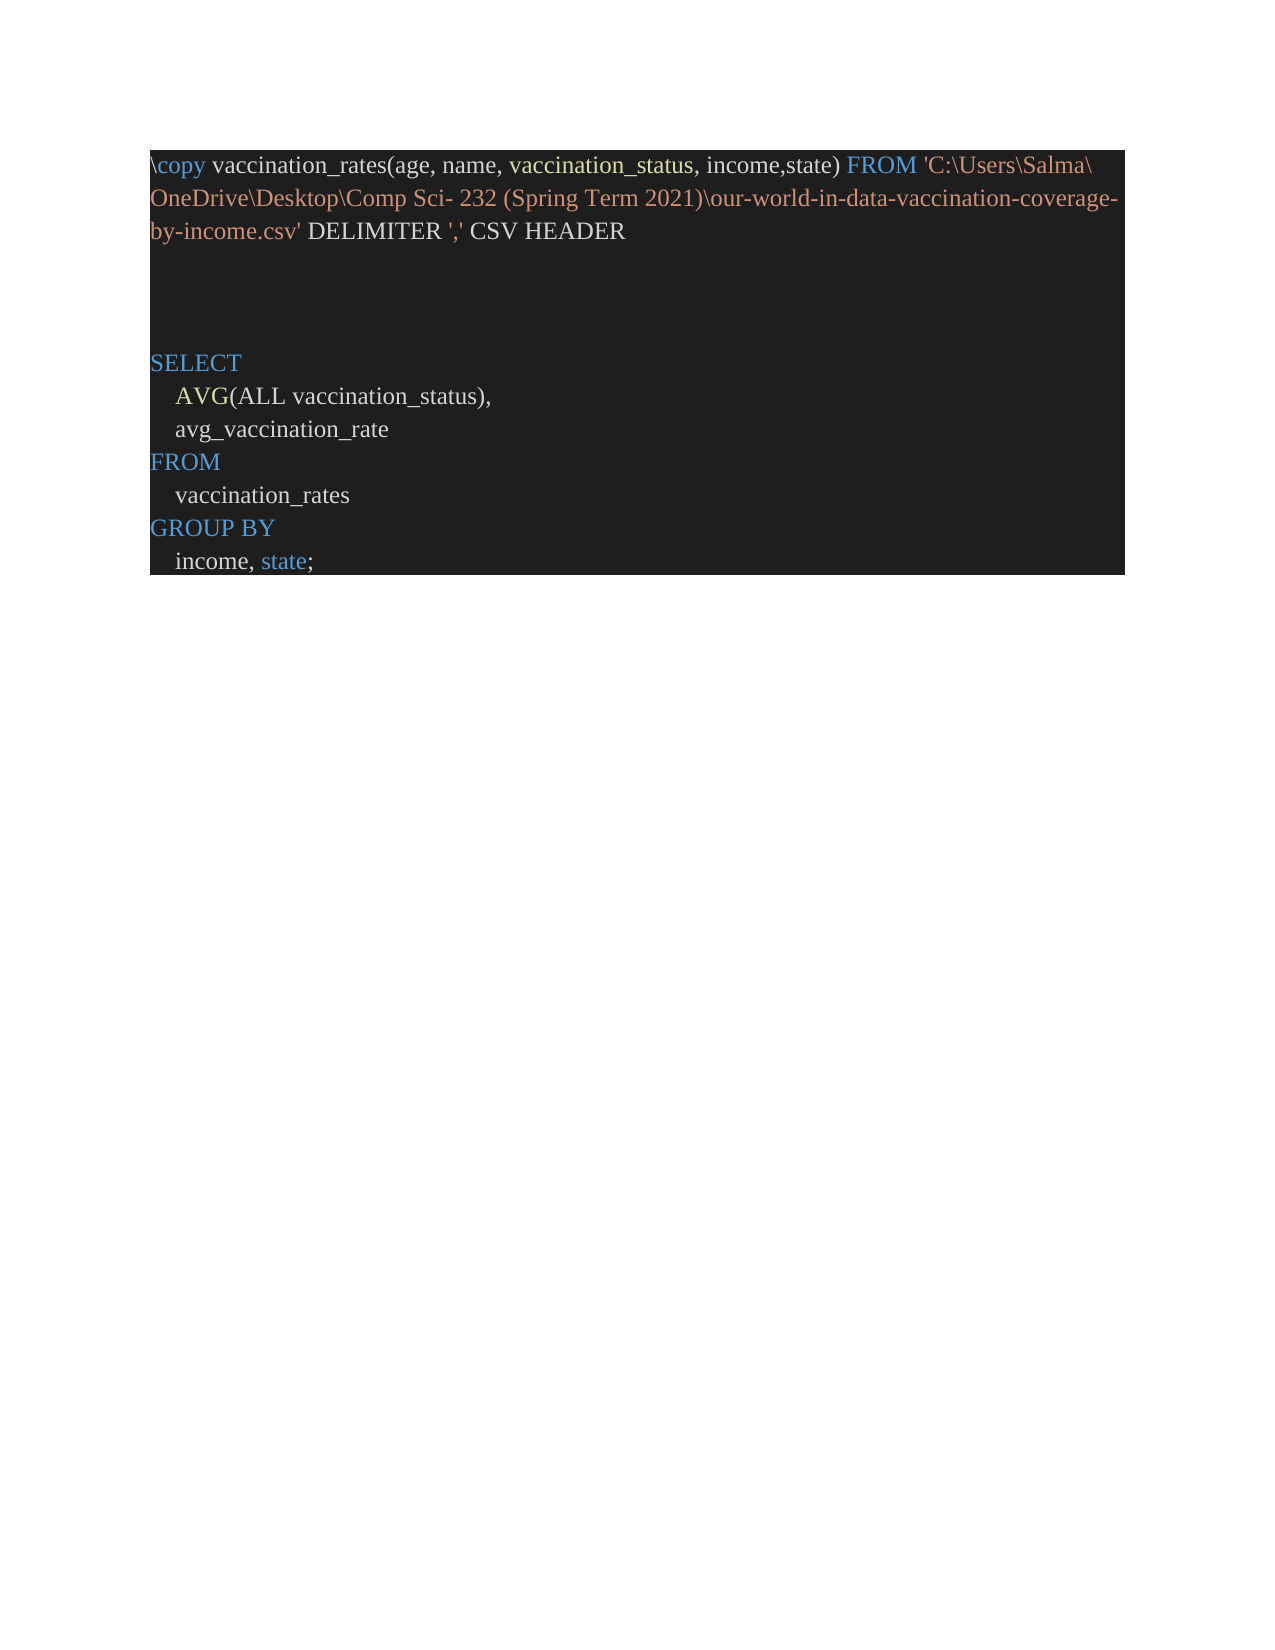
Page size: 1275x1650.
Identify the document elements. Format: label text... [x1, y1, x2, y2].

text vaccination_rates [150, 480, 1125, 509]
text FROM [150, 447, 1125, 476]
text AVG(ALL vaccination_status), [150, 381, 1125, 410]
text GROUP BY [150, 513, 1125, 542]
text SELECT [150, 348, 1125, 377]
text \copy vaccination_rates(age, name, vaccination_status, income,state) FROM 'C:\Users\Salma\OneDrive\Desktop\Comp Sci- 232 (Spring Term 2021)\our-world-in-data-vaccination-coverage-by-income.csv' DELIMITER ',' CSV HEADER [150, 150, 1125, 245]
text avg_vaccination_rate [150, 414, 1125, 443]
text income, state; [150, 546, 1125, 575]
